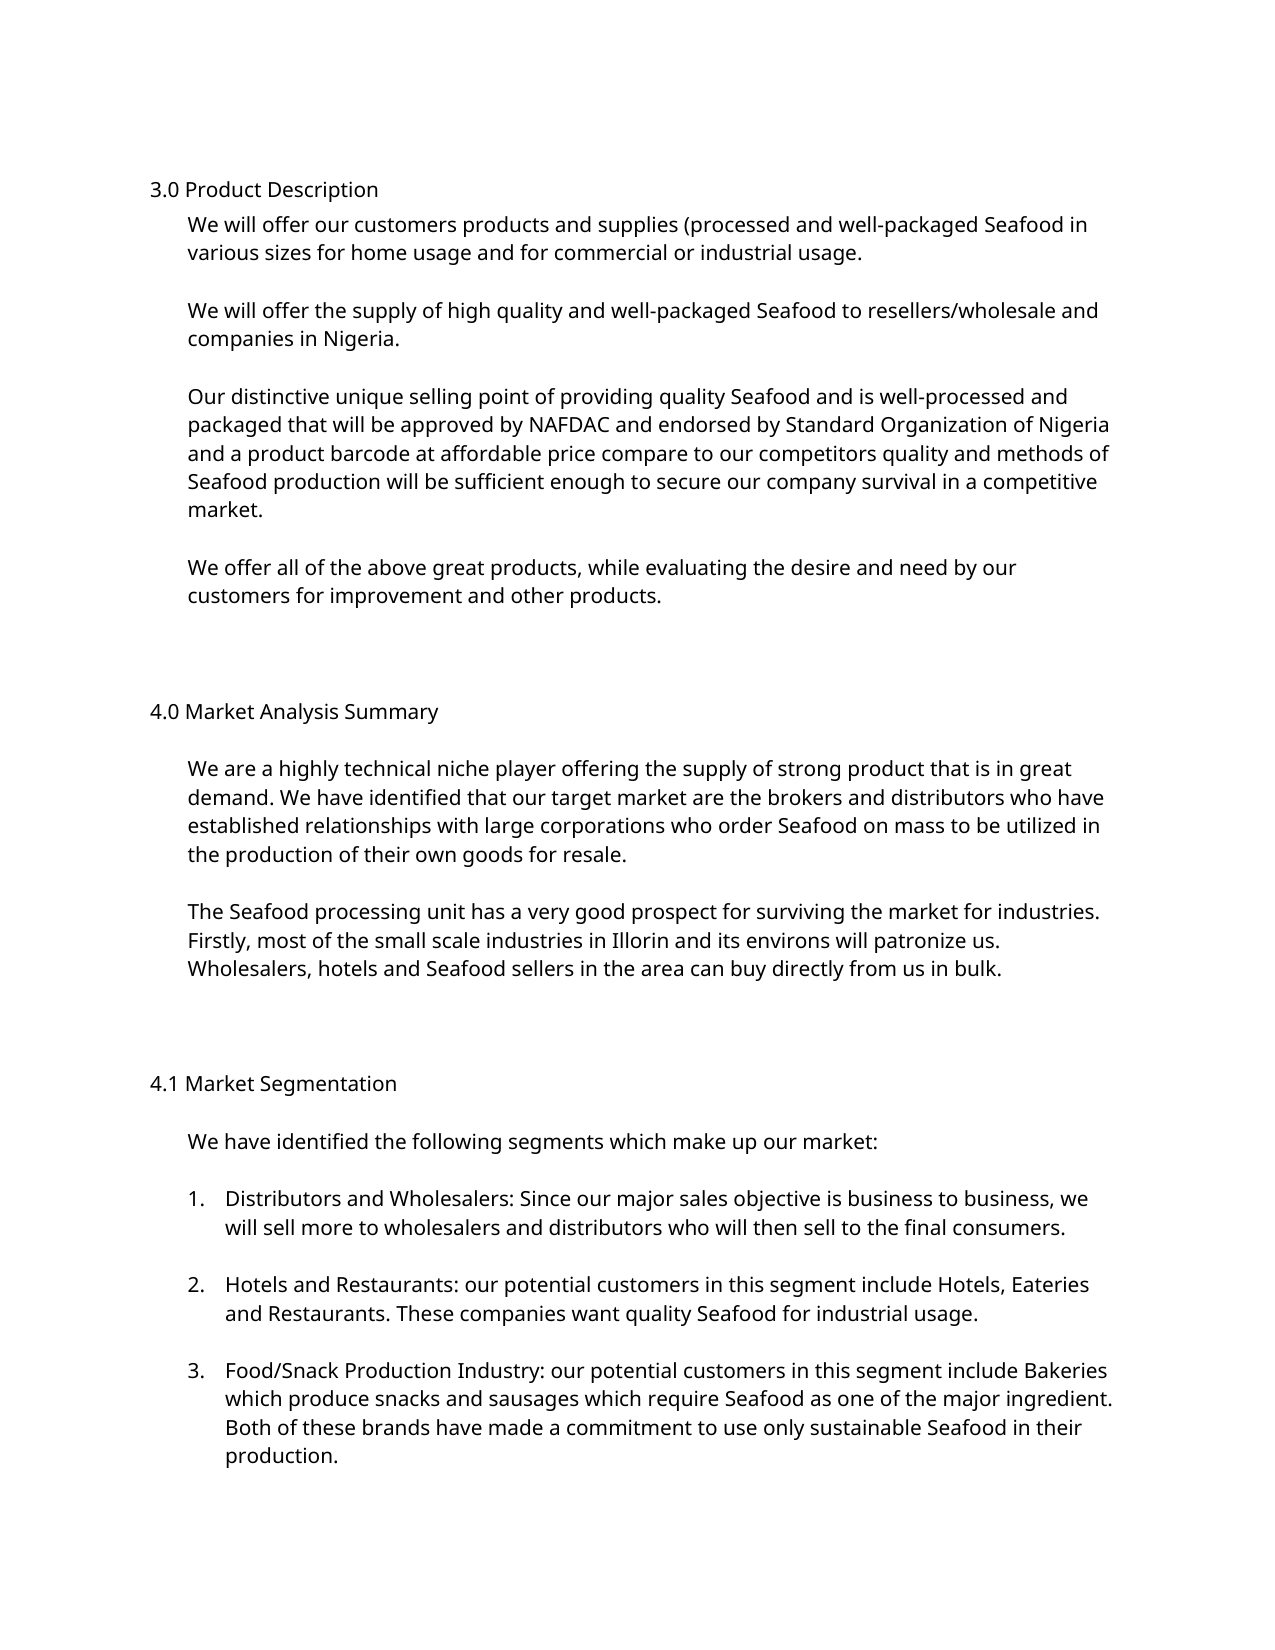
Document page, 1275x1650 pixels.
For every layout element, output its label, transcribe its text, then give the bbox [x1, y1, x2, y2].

text We have identified the following segments which make up our market: [187, 1127, 1125, 1155]
subtitle 4.0 Market Analysis Summary [150, 697, 1125, 725]
text We will offer the supply of high quality and well-packaged Seafood to resellers/wholesale and companies in Nigeria. [187, 296, 1125, 353]
list Food/Snack Production Industry: our potential customers in this segment include Bakeries which produce snacks and sausages which require Seafood as one of the major ingredient. Both of these brands have made a commitment to use only sustainable Seafood in their production. [187, 1356, 1125, 1498]
text We are a highly technical niche player offering the supply of strong product that is in great demand. We have identified that our target market are the brokers and distributors who have established relationships with large corporations who order Seafood on mass to be utilized in the production of their own goods for resale. [187, 754, 1125, 868]
list Hotels and Restaurants: our potential customers in this segment include Hotels, Eateries and Restaurants. These companies want quality Seafood for industrial usage. [187, 1270, 1125, 1356]
text We offer all of the above great products, while evaluating the desire and need by our customers for improvement and other products. [187, 553, 1125, 610]
text We will offer our customers products and supplies (processed and well-packaged Seafood in various sizes for home usage and for commercial or industrial usage. [187, 210, 1125, 267]
subtitle 4.1 Market Segmentation [150, 1069, 1125, 1098]
subtitle 3.0 Product Description [150, 175, 1125, 203]
text Our distinctive unique selling point of providing quality Seafood and is well-processed and packaged that will be approved by NAFDAC and endorsed by Standard Organization of Nigeria and a product barcode at affordable price compare to our competitors quality and methods of Seafood production will be sufficient enough to secure our company survival in a competitive market. [187, 382, 1125, 524]
list Distributors and Wholesalers: Since our major sales objective is business to business, we will sell more to wholesalers and distributors who will then sell to the final consumers. [187, 1184, 1125, 1270]
text The Seafood processing unit has a very good prospect for surviving the market for industries. Firstly, most of the small scale industries in Illorin and its environs will patronize us. Wholesalers, hotels and Seafood sellers in the area can buy directly from us in bulk. [187, 897, 1125, 983]
